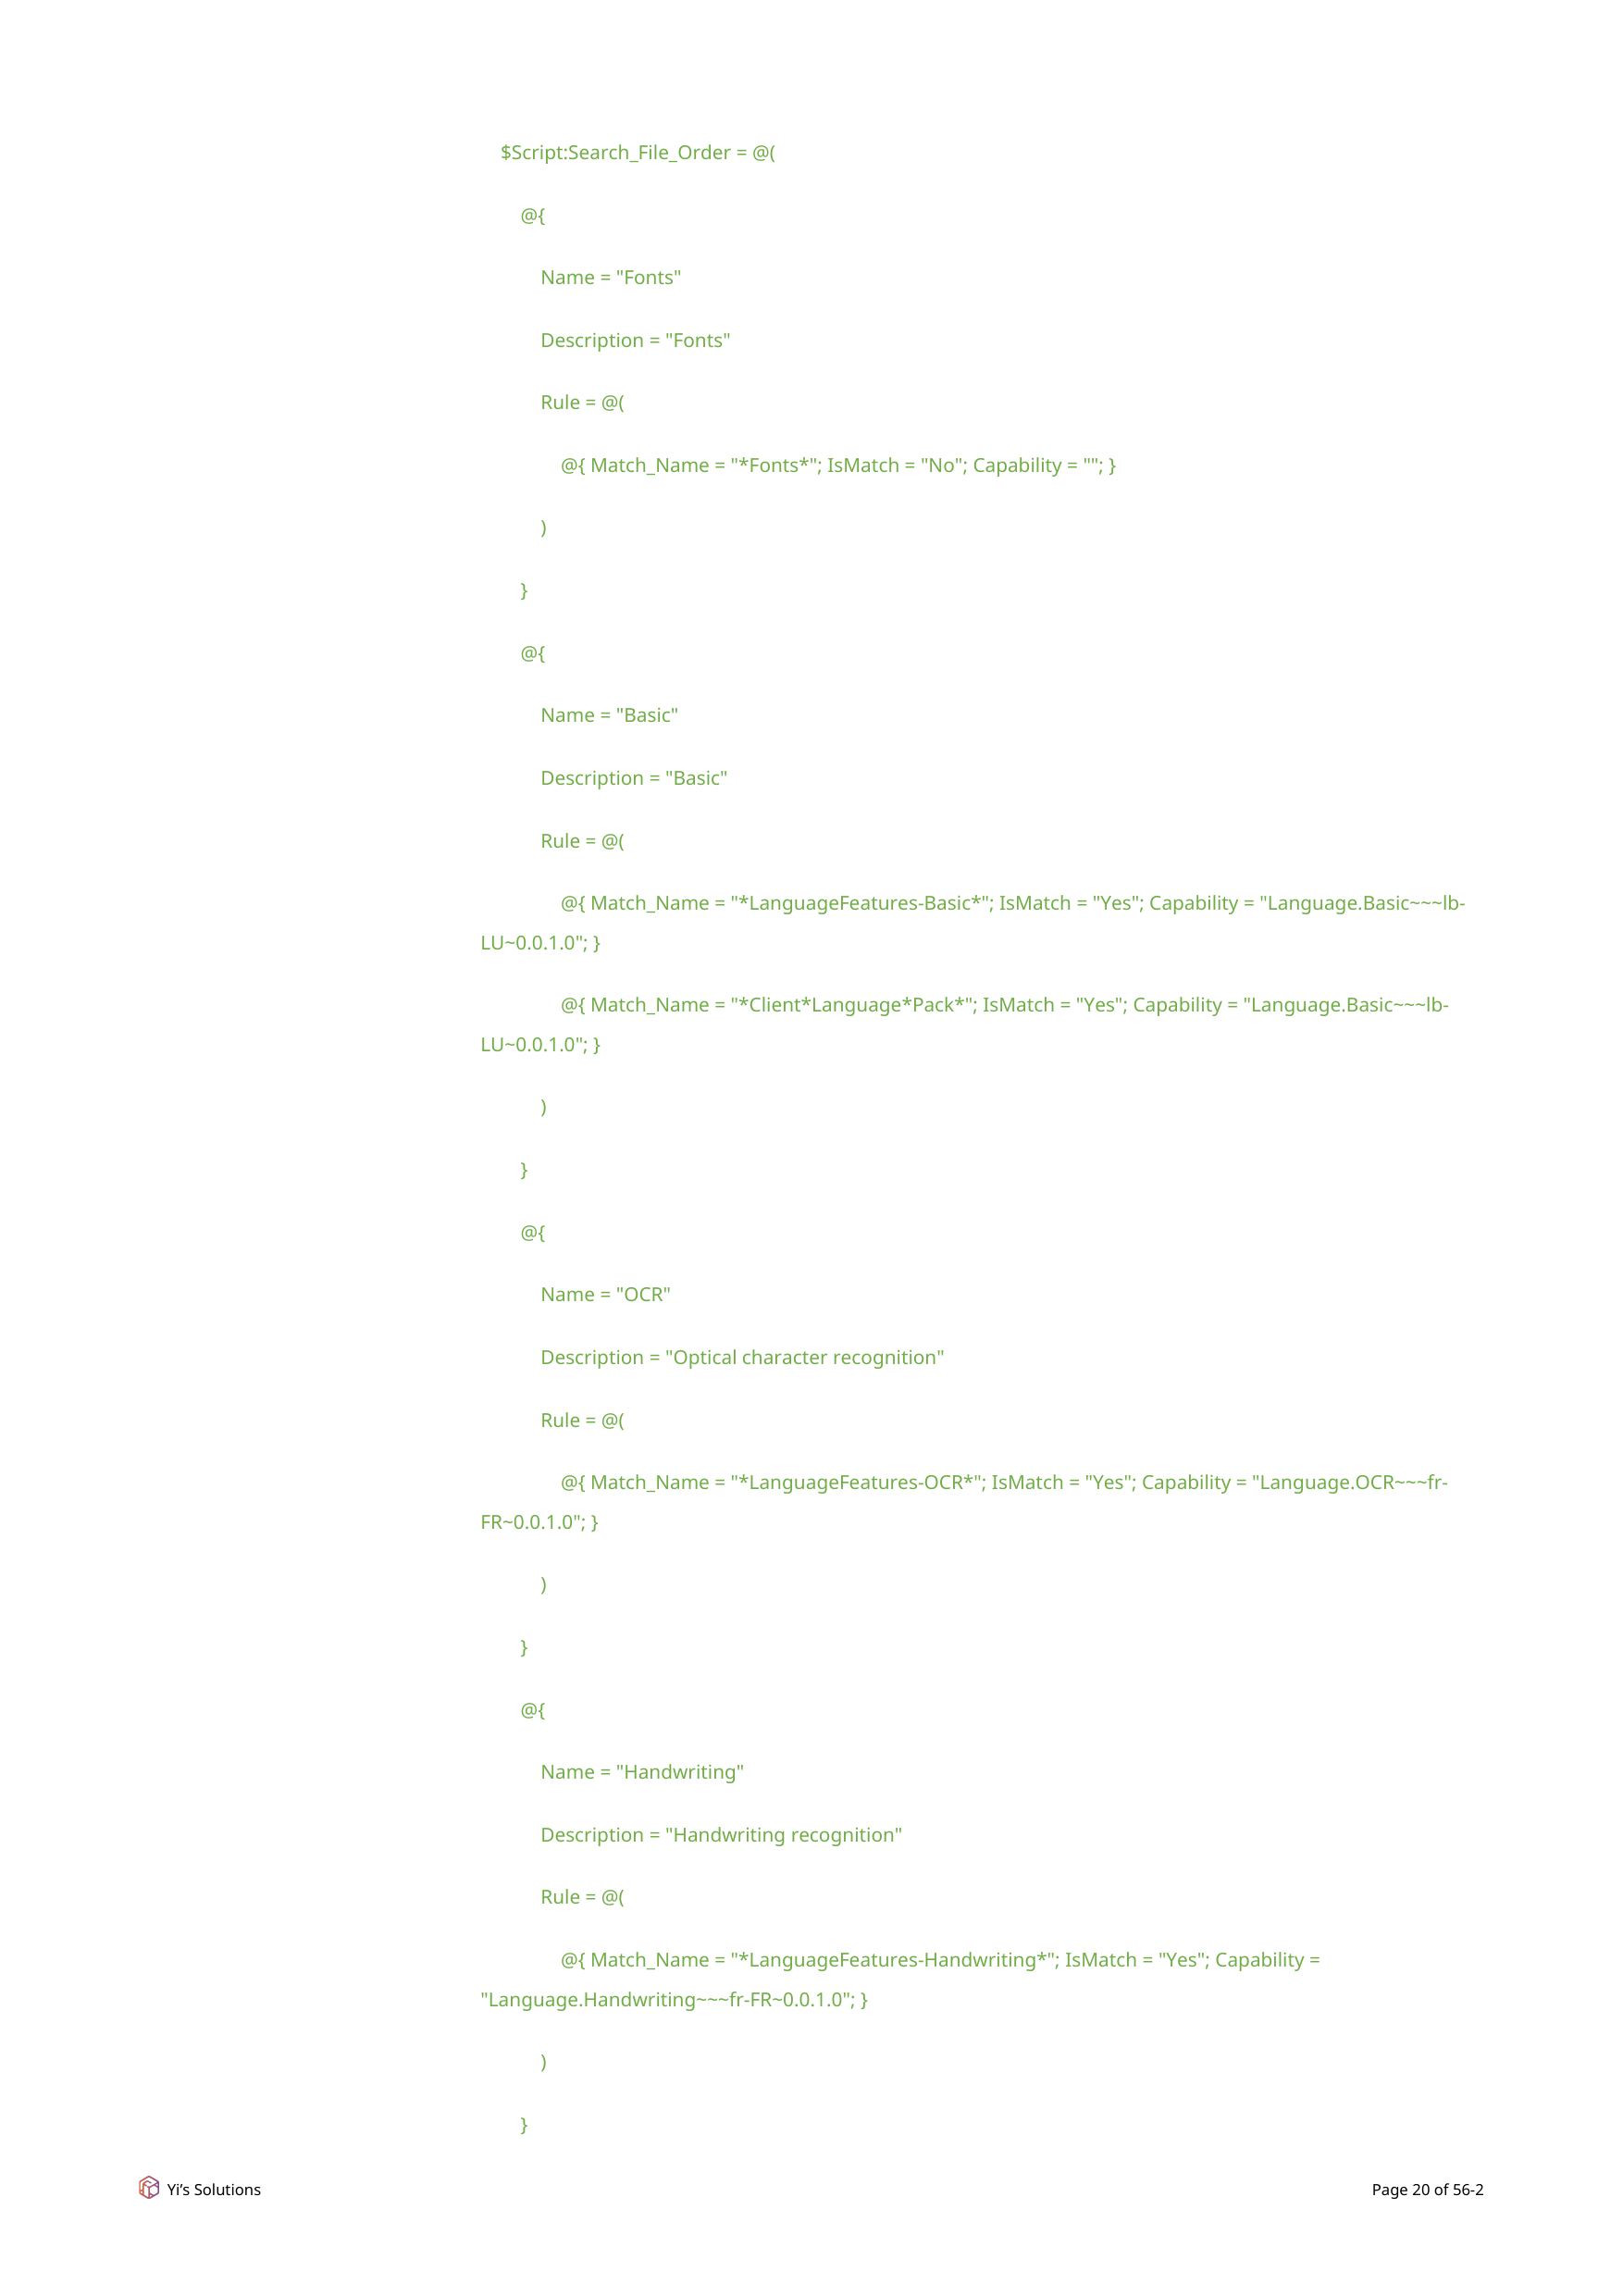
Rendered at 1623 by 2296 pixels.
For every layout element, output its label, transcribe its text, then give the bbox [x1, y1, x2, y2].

text ) [480, 2048, 1484, 2075]
text ) [480, 1570, 1484, 1597]
text $Script:Search_File_Order = @( [480, 139, 1484, 165]
text @{ [480, 202, 1484, 228]
text @{ Match_Name = "*Client*Language*Pack*"; IsMatch = "Yes"; Capability = "Language.Basic~~~lb-LU~0.0.1.0"; } [480, 991, 1484, 1057]
text Description = "Basic" [480, 764, 1484, 790]
text @{ Match_Name = "*LanguageFeatures-Basic*"; IsMatch = "Yes"; Capability = "Language.Basic~~~lb-LU~0.0.1.0"; } [480, 889, 1484, 955]
text Rule = @( [480, 1884, 1484, 1910]
text @{ Match_Name = "*LanguageFeatures-OCR*"; IsMatch = "Yes"; Capability = "Language.OCR~~~fr-FR~0.0.1.0"; } [480, 1469, 1484, 1534]
text @{ [480, 1219, 1484, 1245]
text } [480, 577, 1484, 603]
text ) [480, 515, 1484, 540]
text Description = "Handwriting recognition" [480, 1821, 1484, 1847]
text } [480, 1633, 1484, 1659]
text @{ [480, 1696, 1484, 1722]
text Name = "Handwriting" [480, 1758, 1484, 1785]
text } [480, 2111, 1484, 2137]
text } [480, 1156, 1484, 1183]
text Name = "Basic" [480, 701, 1484, 728]
text Description = "Optical character recognition" [480, 1344, 1484, 1371]
text @{ [480, 639, 1484, 665]
text Rule = @( [480, 1407, 1484, 1433]
text Description = "Fonts" [480, 327, 1484, 353]
picture [139, 2176, 159, 2199]
text Rule = @( [480, 827, 1484, 853]
text Name = "Fonts" [480, 264, 1484, 291]
text Rule = @( [480, 389, 1484, 416]
text Name = "OCR" [480, 1281, 1484, 1308]
text @{ Match_Name = "*Fonts*"; IsMatch = "No"; Capability = ""; } [480, 452, 1484, 478]
text ) [480, 1094, 1484, 1120]
text @{ Match_Name = "*LanguageFeatures-Handwriting*"; IsMatch = "Yes"; Capability = "Language.Handwriting~~~fr-FR~0.0.1.0"; } [480, 1946, 1484, 2012]
